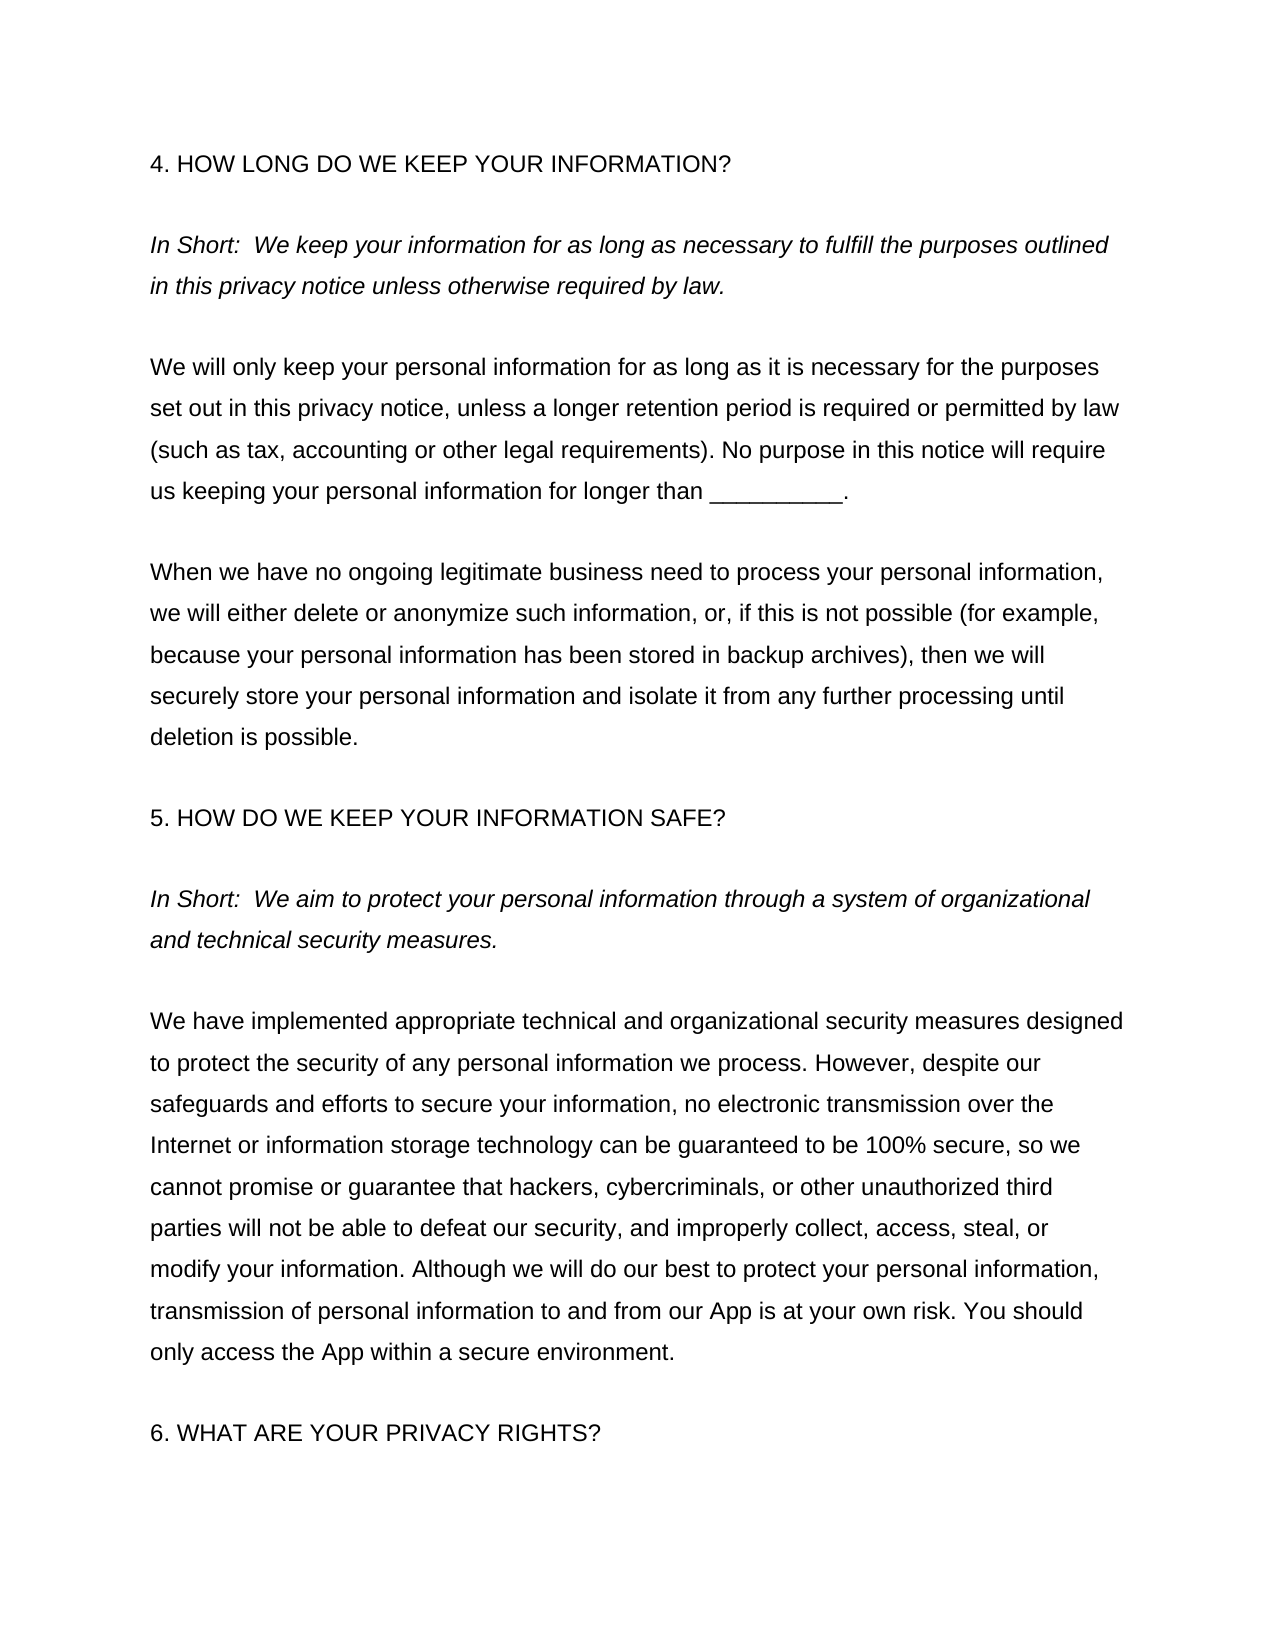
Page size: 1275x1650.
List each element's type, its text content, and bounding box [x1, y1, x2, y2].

text In Short: We aim to protect your personal information through a system of organizational and technical security measures. [150, 885, 1125, 954]
text 6. WHAT ARE YOUR PRIVACY RIGHTS? [150, 1419, 1125, 1446]
text 5. HOW DO WE KEEP YOUR INFORMATION SAFE? [150, 804, 1125, 832]
text We have implemented appropriate technical and organizational security measures designed to protect the security of any personal information we process. However, despite our safeguards and efforts to secure your information, no electronic transmission over the Internet or information storage technology can be guaranteed to be 100% secure, so we cannot promise or guarantee that hackers, cybercriminals, or other unauthorized third parties will not be able to defeat our security, and improperly collect, access, steal, or modify your information. Although we will do our best to protect your personal information, transmission of personal information to and from our App is at your own risk. You should only access the App within a secure environment. [150, 1007, 1125, 1366]
text 4. HOW LONG DO WE KEEP YOUR INFORMATION? [150, 150, 1125, 178]
text In Short: We keep your information for as long as necessary to fulfill the purposes outlined in this privacy notice unless otherwise required by law. [150, 231, 1125, 300]
text We will only keep your personal information for as long as it is necessary for the purposes set out in this privacy notice, unless a longer retention period is required or permitted by law (such as tax, accounting or other legal requirements). No purpose in this notice will require us keeping your personal information for longer than __________. [150, 353, 1125, 505]
text When we have no ongoing legitimate business need to process your personal information, we will either delete or anonymize such information, or, if this is not possible (for example, because your personal information has been stored in backup archives), then we will securely store your personal information and isolate it from any further processing until deletion is possible. [150, 558, 1125, 751]
